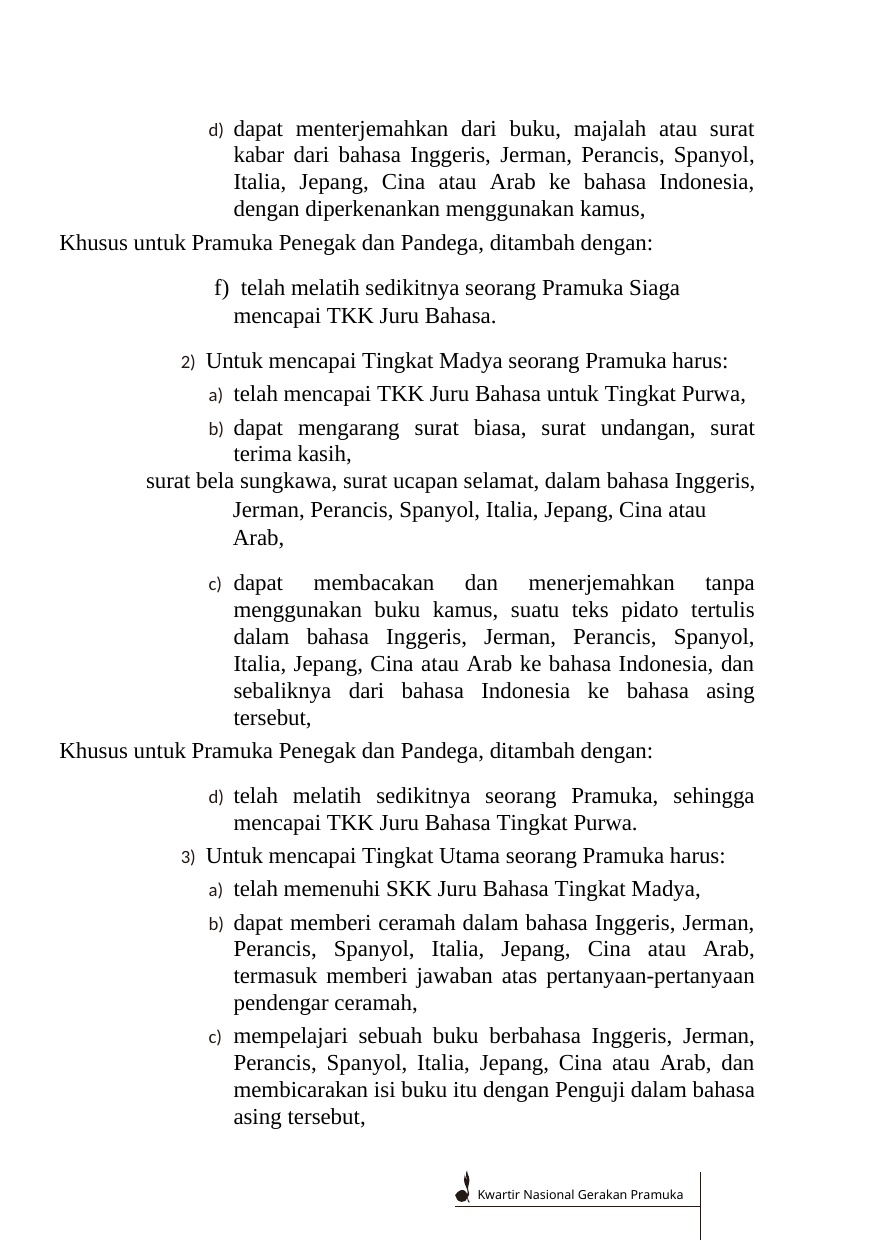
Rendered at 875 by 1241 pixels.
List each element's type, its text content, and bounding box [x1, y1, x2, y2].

list Untuk mencapai Tingkat Utama seorang Pramuka harus: [181, 842, 755, 868]
list dapat menterjemahkan dari buku, majalah atau surat kabar dari bahasa Inggeris, Jerman, Perancis, Spanyol, Italia, Jepang, Cina atau Arab ke bahasa Indonesia, dengan diperkenankan menggunakan kamus, [208, 115, 755, 222]
text Khusus untuk Pramuka Penegak dan Pandega, ditambah dengan: [59, 737, 756, 763]
list Untuk mencapai Tingkat Madya seorang Pramuka harus: [181, 347, 755, 373]
text Jerman, Perancis, Spanyol, Italia, Jepang, Cina atau Arab, [233, 496, 756, 551]
list mempelajari sebuah buku berbahasa Inggeris, Jerman, Perancis, Spanyol, Italia, Jepang, Cina atau Arab, dan membicarakan isi buku itu dengan Penguji dalam bahasa asing tersebut, [208, 1022, 755, 1129]
list dapat memberi ceramah dalam bahasa Inggeris, Jerman, Perancis, Spanyol, Italia, Jepang, Cina atau Arab, termasuk memberi jawaban atas pertanyaan-pertanyaan pendengar ceramah, [208, 908, 755, 1016]
text Khusus untuk Pramuka Penegak dan Pandega, ditambah dengan: [59, 228, 756, 255]
text f) telah melatih sedikitnya seorang Pramuka Siaga mencapai TKK Juru Bahasa. [208, 274, 756, 328]
list dapat mengarang surat biasa, surat undangan, surat terima kasih, [208, 414, 755, 467]
text surat bela sungkawa, surat ucapan selamat, dalam bahasa Inggeris, [59, 467, 756, 494]
list telah memenuhi SKK Juru Bahasa Tingkat Madya, [208, 875, 755, 902]
list dapat membacakan dan menerjemahkan tanpa menggunakan buku kamus, suatu teks pidato tertulis dalam bahasa Inggeris, Jerman, Perancis, Spanyol, Italia, Jepang, Cina atau Arab ke bahasa Indonesia, dan sebaliknya dari bahasa Indonesia ke bahasa asing tersebut, [208, 569, 755, 730]
list telah mencapai TKK Juru Bahasa untuk Tingkat Purwa, [208, 380, 755, 407]
list telah melatih sedikitnya seorang Pramuka, sehingga mencapai TKK Juru Bahasa Tingkat Purwa. [208, 782, 755, 835]
